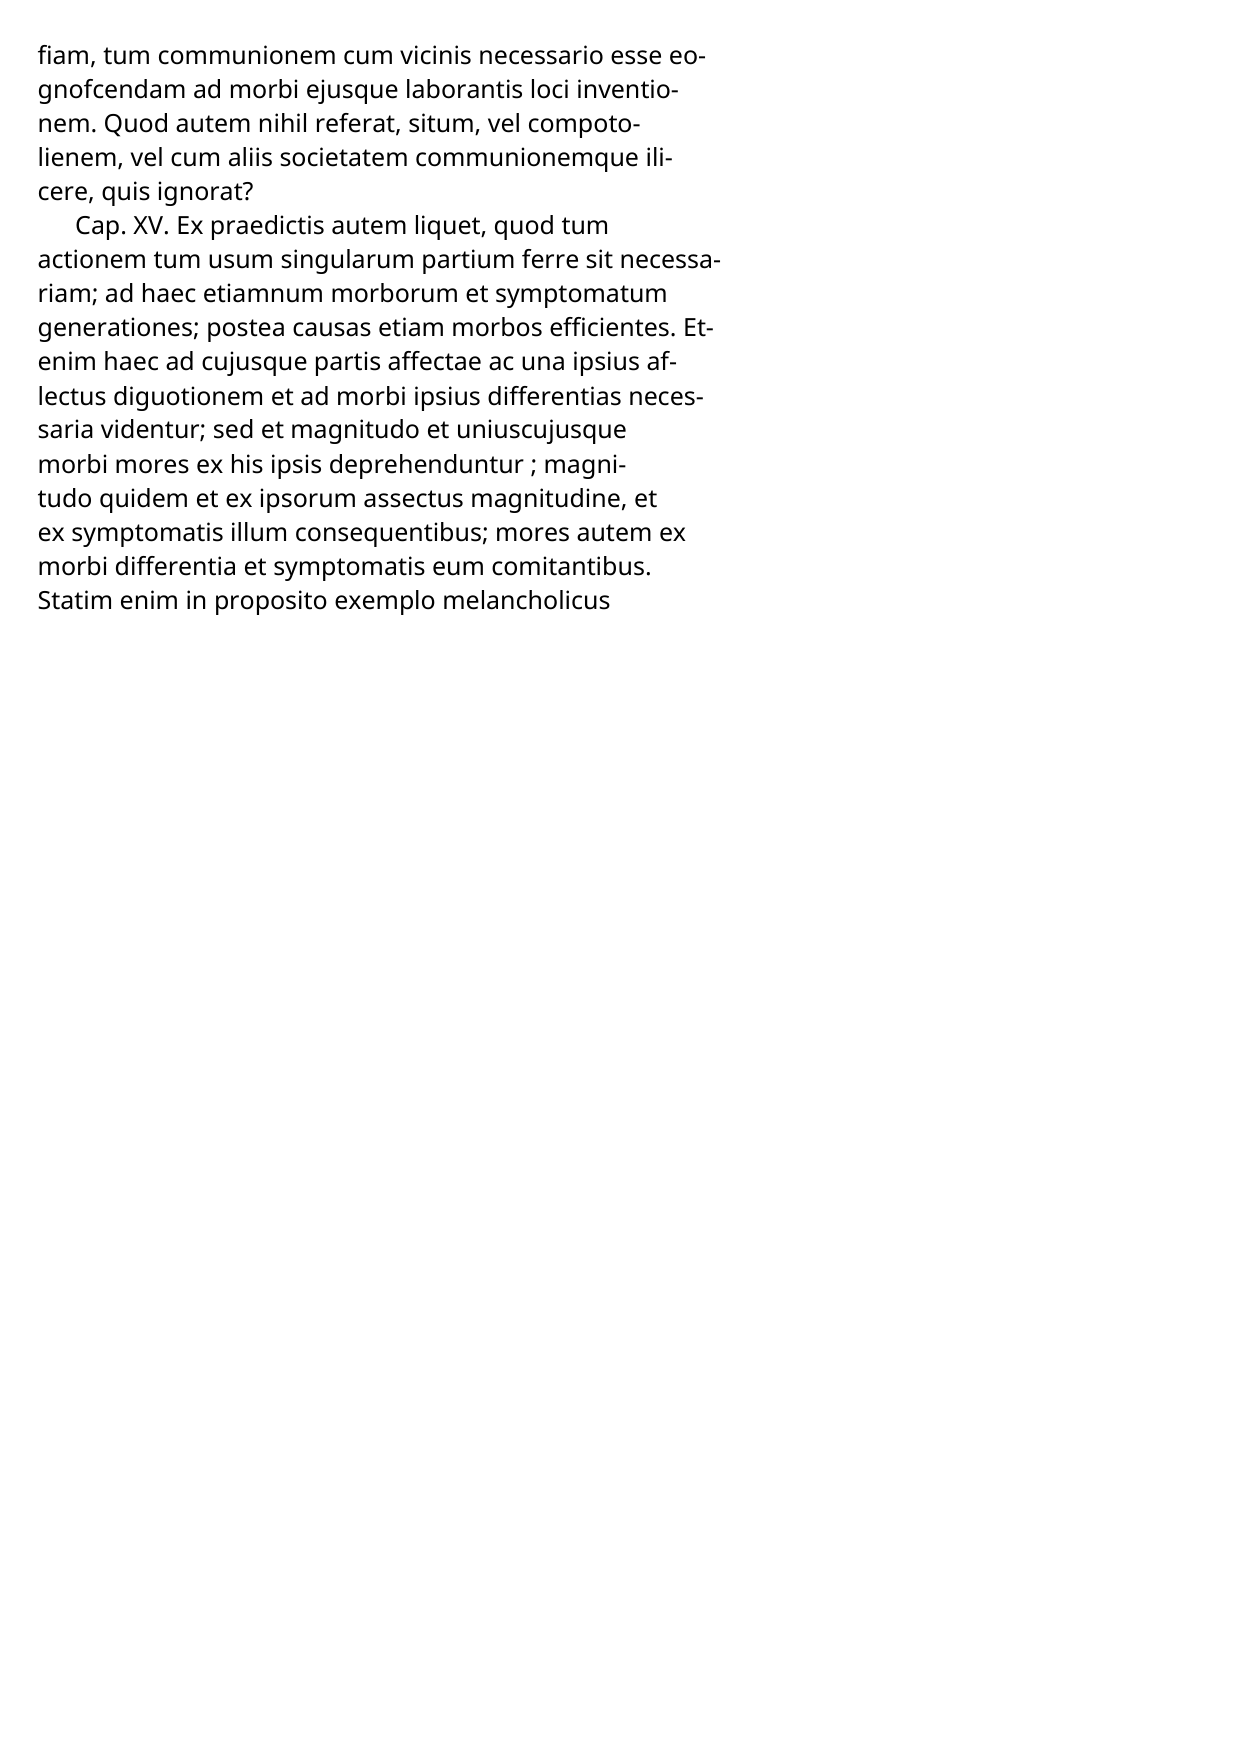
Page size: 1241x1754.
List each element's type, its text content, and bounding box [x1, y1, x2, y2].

text Cap. XV. Ex praedictis autem liquet, quod tum actionem tum usum singularum partium ferre sit necessa- riam; ad haec etiamnum morborum et symptomatum generationes; postea causas etiam morbos efficientes. Et- enim haec ad cujusque partis affectae ac una ipsius af- lectus diguotionem et ad morbi ipsius differentias neces- saria videntur; sed et magnitudo et uniuscujusque morbi mores ex his ipsis deprehenduntur ; magni- tudo quidem et ex ipsorum assectus magnitudine, et ex symptomatis illum consequentibus; mores autem ex morbi differentia et symptomatis eum comitantibus. Statim enim in proposito exemplo melancholicus [37, 208, 1203, 617]
text fiam, tum communionem cum vicinis necessario esse eo- gnofcendam ad morbi ejusque laborantis loci inventio- nem. Quod autem nihil referat, situm, vel compoto- lienem, vel cum aliis societatem communionemque ili- cere, quis ignorat? [37, 37, 1203, 208]
